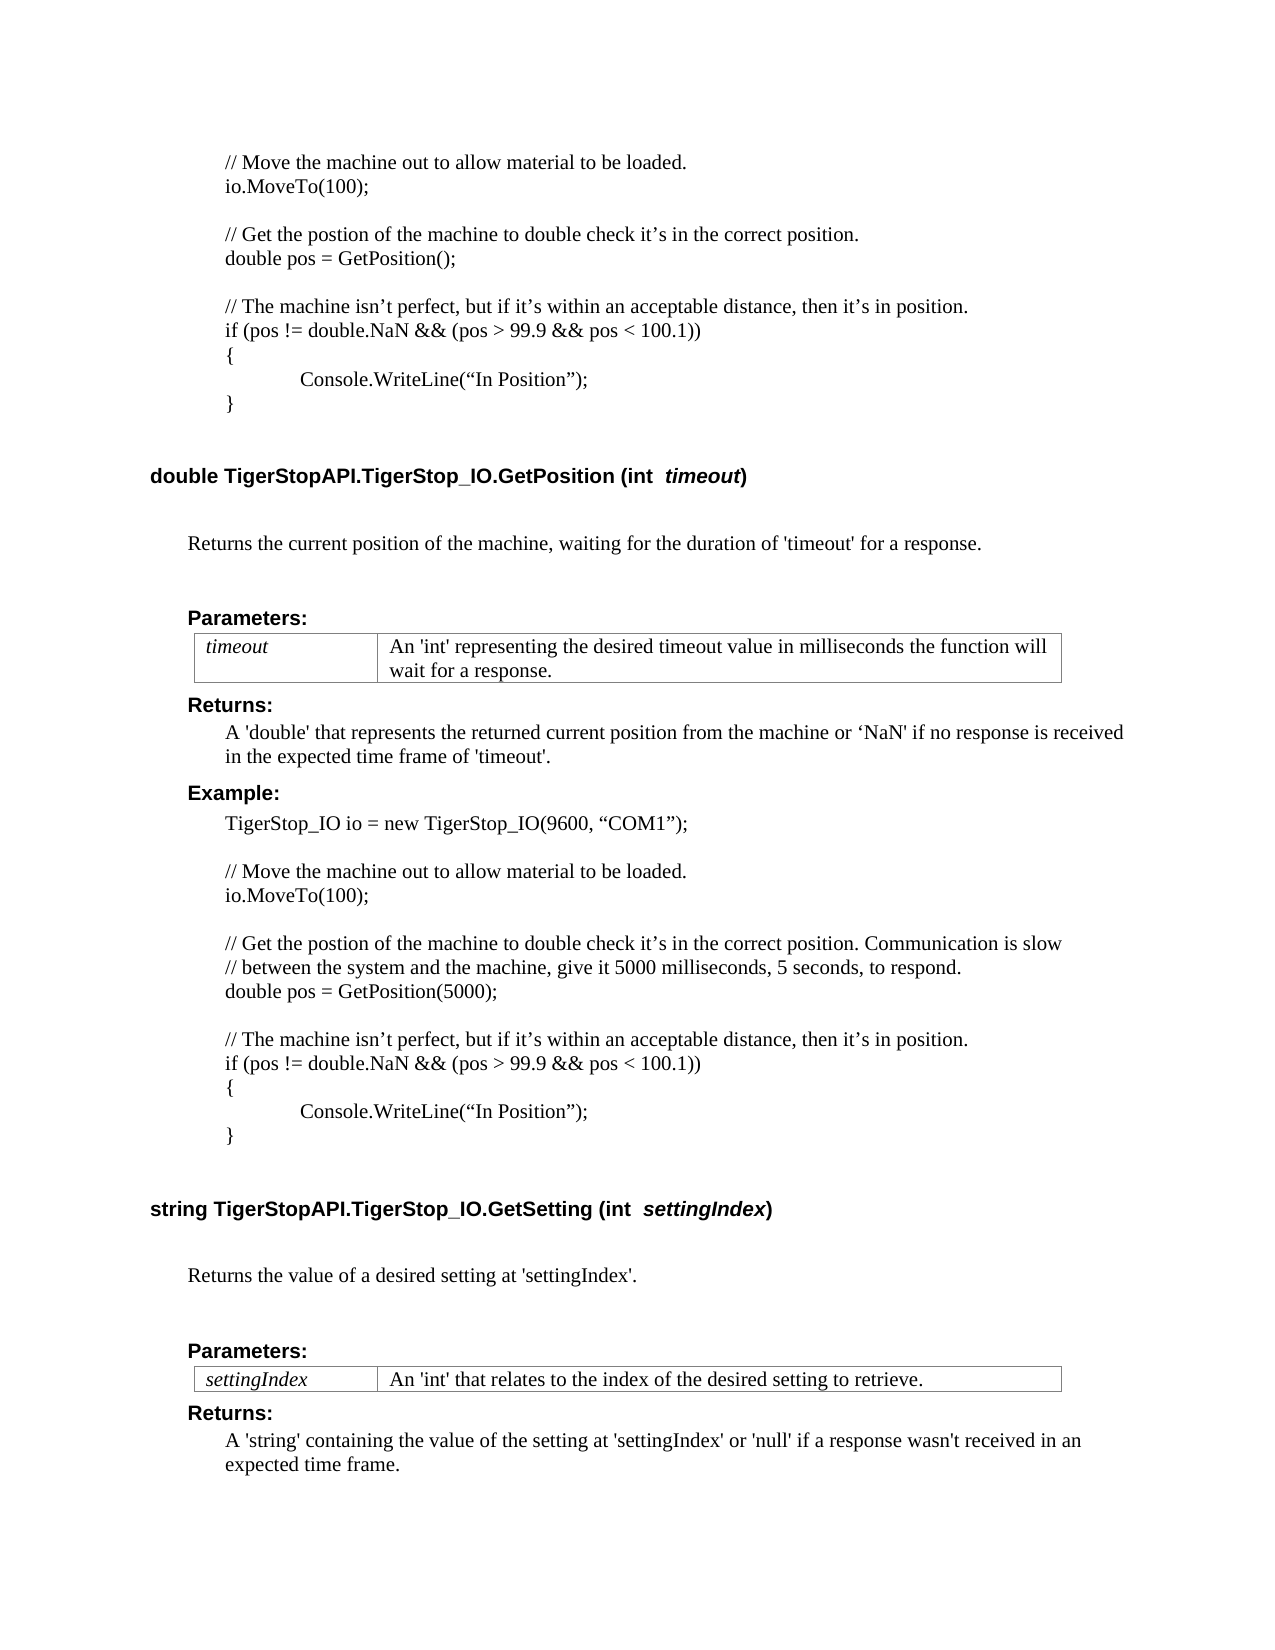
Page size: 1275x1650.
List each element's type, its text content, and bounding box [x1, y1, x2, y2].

text } [150, 391, 1125, 415]
subtitle Returns: [187, 693, 1125, 717]
text // The machine isn’t perfect, but if it’s within an acceptable distance, then it’s in position. [150, 1027, 1125, 1051]
text // The machine isn’t perfect, but if it’s within an acceptable distance, then it’s in position. [150, 294, 1125, 318]
subtitle Returns: [187, 1401, 1125, 1425]
subtitle Parameters: [187, 606, 1125, 630]
list Returns the value of a desired setting at 'settingIndex'. [187, 1263, 1125, 1287]
text Console.WriteLine(“In Position”); [150, 1099, 1125, 1123]
list Returns the current position of the machine, waiting for the duration of 'timeout' for a response. [187, 531, 1125, 554]
text { [150, 1075, 1125, 1099]
text // Get the postion of the machine to double check it’s in the correct position. [150, 222, 1125, 246]
text double pos = GetPosition(); [150, 246, 1125, 270]
text A 'string' containing the value of the setting at 'settingIndex' or 'null' if a response wasn't received in an expected time frame. [225, 1428, 1125, 1476]
text // between the system and the machine, give it 5000 milliseconds, 5 seconds, to respond. [150, 955, 1125, 979]
text // Move the machine out to allow material to be loaded. [150, 859, 1125, 883]
text } [150, 1123, 1125, 1147]
table_header An 'int' representing the desired timeout value in milliseconds the function will wait for a response. [378, 634, 1061, 682]
table_header timeout [195, 634, 377, 682]
table_header An 'int' that relates to the index of the desired setting to retrieve. [378, 1367, 1061, 1391]
subtitle Example: [187, 780, 1125, 804]
subtitle double TigerStopAPI.TigerStop_IO.GetPosition (int timeout) [150, 464, 1125, 488]
subtitle string TigerStopAPI.TigerStop_IO.GetSetting (int settingIndex) [150, 1196, 1125, 1220]
text A 'double' that represents the returned current position from the machine or ‘NaN' if no response is received in the expected time frame of 'timeout'. [225, 720, 1125, 768]
text Console.WriteLine(“In Position”); [150, 367, 1125, 391]
text if (pos != double.NaN && (pos > 99.9 && pos < 100.1)) [150, 318, 1125, 342]
subtitle Parameters: [187, 1339, 1125, 1363]
table_header settingIndex [195, 1367, 377, 1391]
text if (pos != double.NaN && (pos > 99.9 && pos < 100.1)) [150, 1051, 1125, 1075]
text io.MoveTo(100); [150, 174, 1125, 198]
text // Get the postion of the machine to double check it’s in the correct position. Communication is slow [150, 931, 1125, 955]
text TigerStop_IO io = new TigerStop_IO(9600, “COM1”); [150, 811, 1125, 834]
text io.MoveTo(100); [150, 883, 1125, 907]
text // Move the machine out to allow material to be loaded. [150, 150, 1125, 174]
text double pos = GetPosition(5000); [150, 979, 1125, 1003]
text { [150, 342, 1125, 367]
